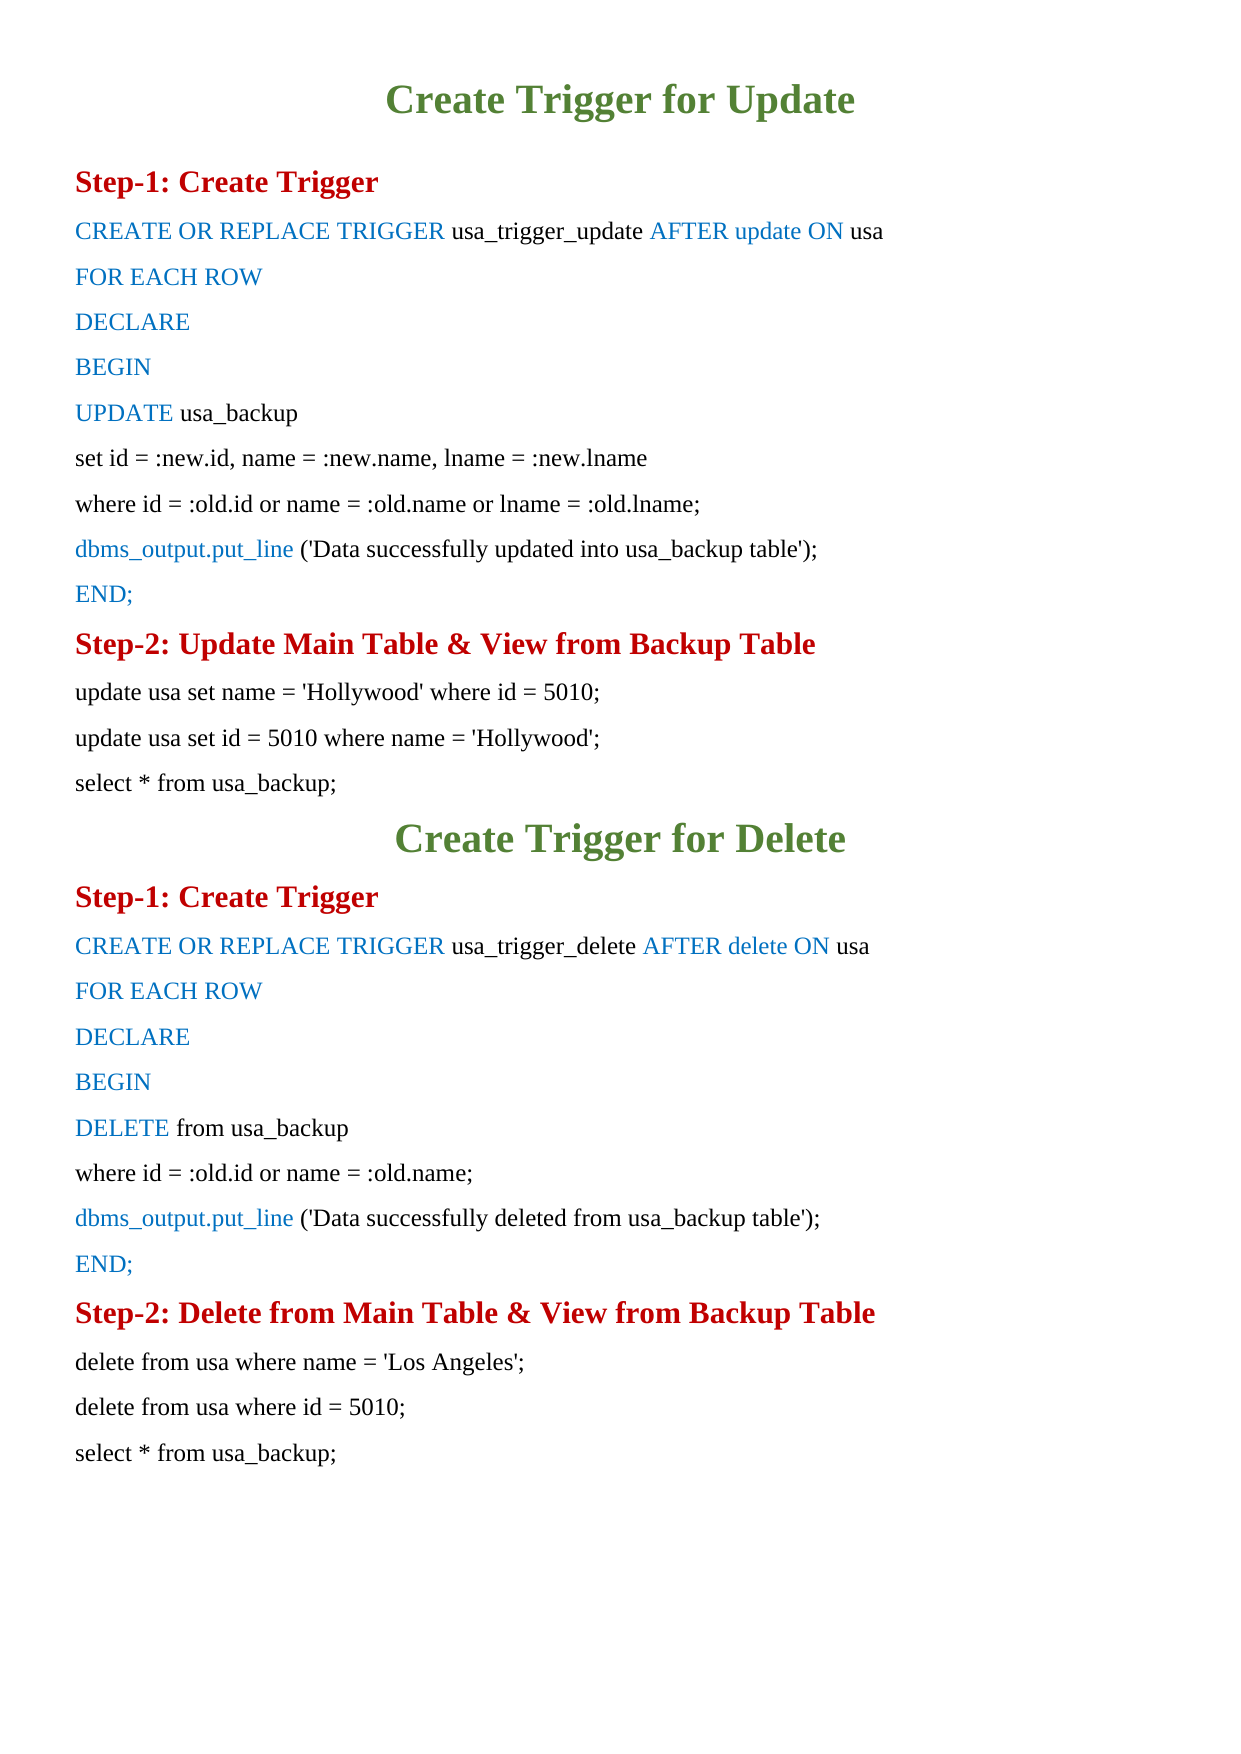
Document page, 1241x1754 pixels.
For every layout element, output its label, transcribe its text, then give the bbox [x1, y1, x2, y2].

text update usa set name = 'Hollywood' where id = 5010; [75, 677, 1165, 706]
text CREATE OR REPLACE TRIGGER usa_trigger_delete AFTER delete ON usa [75, 931, 1165, 960]
text select * from usa_backup; [75, 768, 1165, 797]
text DELETE from usa_backup [75, 1113, 1165, 1141]
text dbms_output.put_line ('Data successfully deleted from usa_backup table'); [75, 1203, 1165, 1232]
text DECLARE [75, 1022, 1165, 1051]
text BEGIN [75, 352, 1165, 381]
text BEGIN [75, 1067, 1165, 1096]
text FOR EACH ROW [75, 976, 1165, 1005]
text Step-2: Update Main Table & View from Backup Table [75, 625, 1165, 661]
text Create Trigger for Delete [75, 814, 1165, 862]
text delete from usa where id = 5010; [75, 1392, 1165, 1421]
text select * from usa_backup; [75, 1438, 1165, 1466]
text Step-2: Delete from Main Table & View from Backup Table [75, 1294, 1165, 1330]
text where id = :old.id or name = :old.name or lname = :old.lname; [75, 489, 1165, 517]
text Create Trigger for Update [75, 75, 1165, 123]
text Step-1: Create Trigger [75, 163, 1165, 199]
text delete from usa where name = 'Los Angeles'; [75, 1347, 1165, 1376]
text DECLARE [75, 307, 1165, 336]
text CREATE OR REPLACE TRIGGER usa_trigger_update AFTER update ON usa [75, 216, 1165, 245]
text where id = :old.id or name = :old.name; [75, 1158, 1165, 1187]
text set id = :new.id, name = :new.name, lname = :new.lname [75, 443, 1165, 472]
text END; [75, 1249, 1165, 1278]
text update usa set id = 5010 where name = 'Hollywood'; [75, 723, 1165, 752]
text END; [75, 579, 1165, 608]
text FOR EACH ROW [75, 262, 1165, 290]
text dbms_output.put_line ('Data successfully updated into usa_backup table'); [75, 534, 1165, 563]
text UPDATE usa_backup [75, 398, 1165, 427]
text Step-1: Create Trigger [75, 878, 1165, 914]
